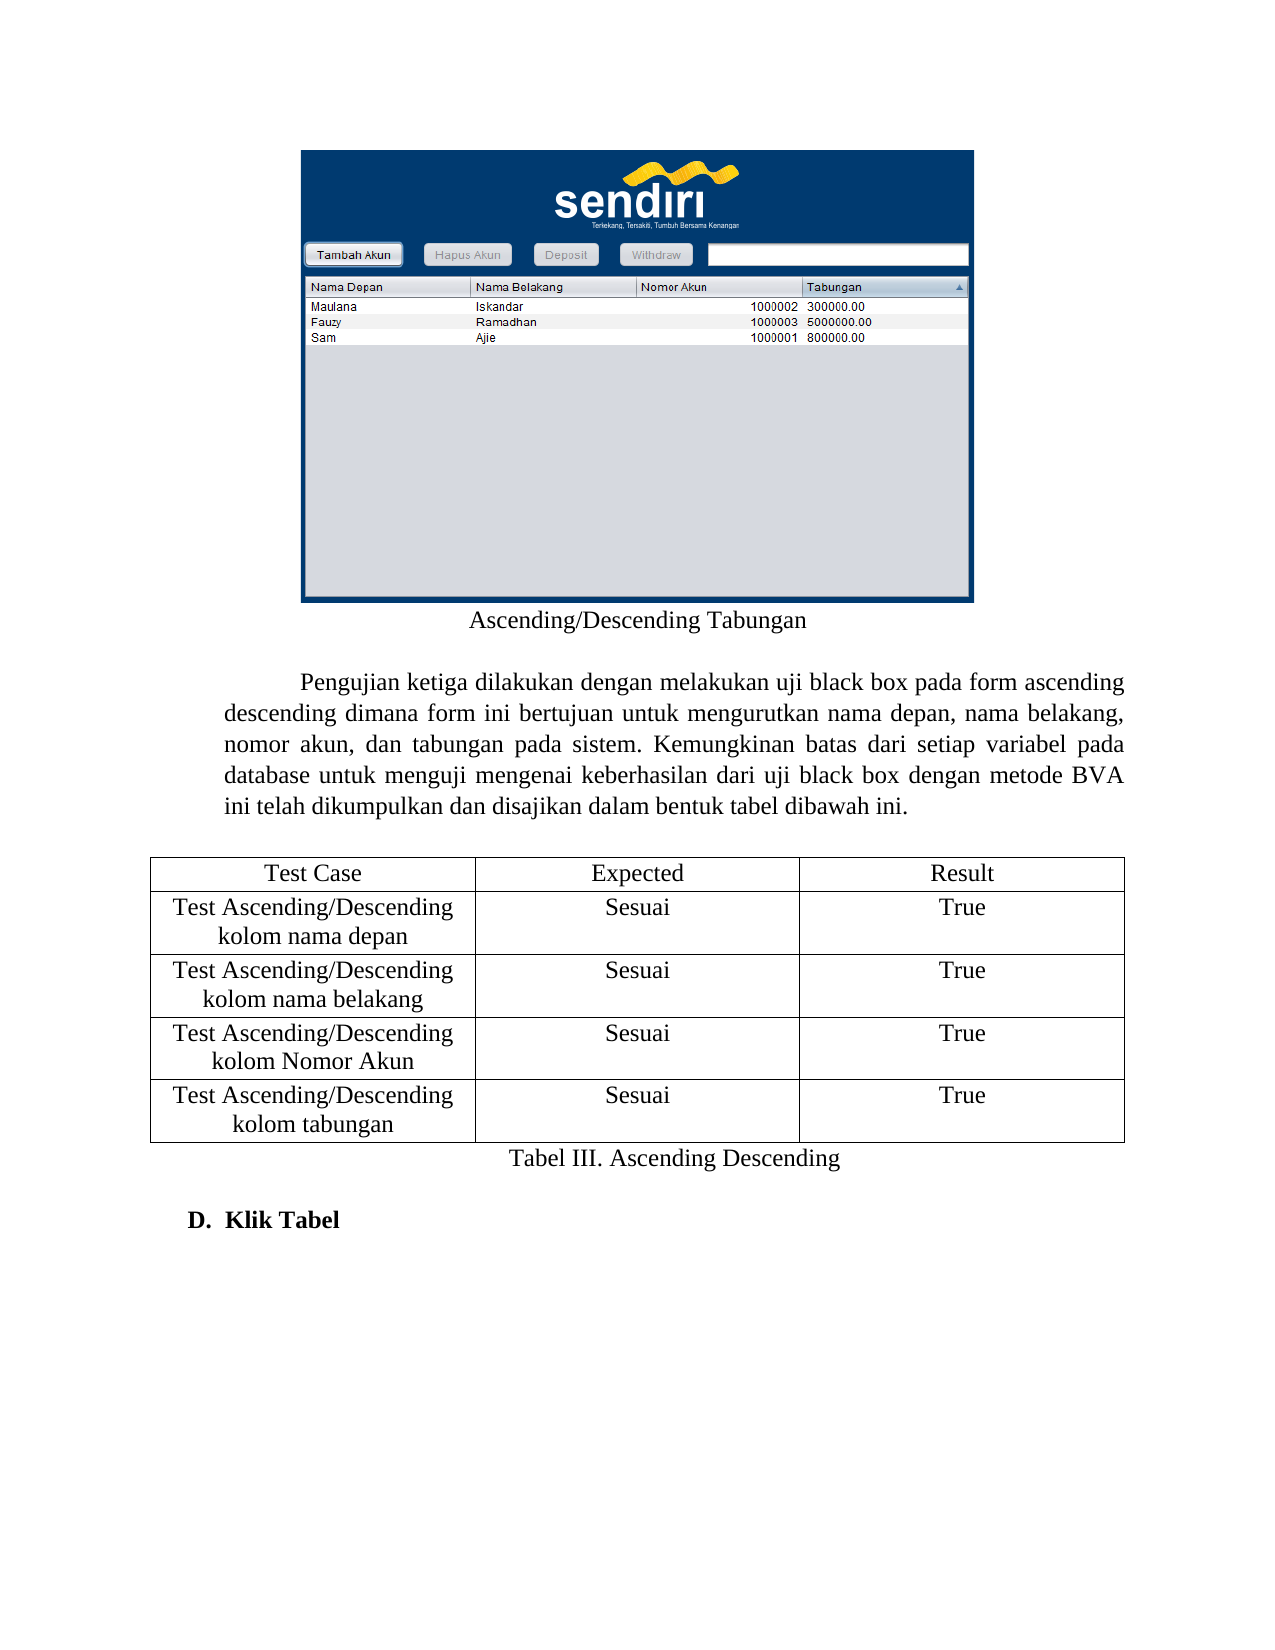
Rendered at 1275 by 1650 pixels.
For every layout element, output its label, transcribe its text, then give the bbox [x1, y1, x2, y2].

picture [300, 150, 975, 603]
table_header Test Case [151, 858, 475, 891]
table_cell True [800, 1080, 1124, 1142]
list Klik Tabel [187, 1205, 1125, 1234]
list Pengujian ketiga dilakukan dengan melakukan uji black box pada form ascending descending dimana form ini bertujuan untuk mengurutkan nama depan, nama belakang, nomor akun, dan tabungan pada sistem. Kemungkinan batas dari setiap variabel pada database untuk menguji mengenai keberhasilan dari uji black box dengan metode BVA ini telah dikumpulkan dan disajikan dalam bentuk tabel dibawah ini. [224, 667, 1125, 820]
table_cell Test Ascending/Descending kolom tabungan [151, 1080, 475, 1142]
table_cell True [800, 892, 1124, 954]
table_cell Sesuai [476, 892, 799, 954]
table_header Expected [476, 858, 799, 891]
table_cell Sesuai [476, 955, 799, 1017]
table_cell Test Ascending/Descending kolom nama depan [151, 892, 475, 954]
table_header Result [800, 858, 1124, 891]
table_cell True [800, 1018, 1124, 1079]
table_cell Test Ascending/Descending kolom nama belakang [151, 955, 475, 1017]
table_cell Sesuai [476, 1018, 799, 1079]
table_cell Sesuai [476, 1080, 799, 1142]
table_cell Test Ascending/Descending kolom Nomor Akun [151, 1018, 475, 1079]
list Ascending/Descending Tabungan [150, 605, 1125, 633]
list Tabel III. Ascending Descending [224, 1143, 1125, 1172]
table_cell True [800, 955, 1124, 1017]
